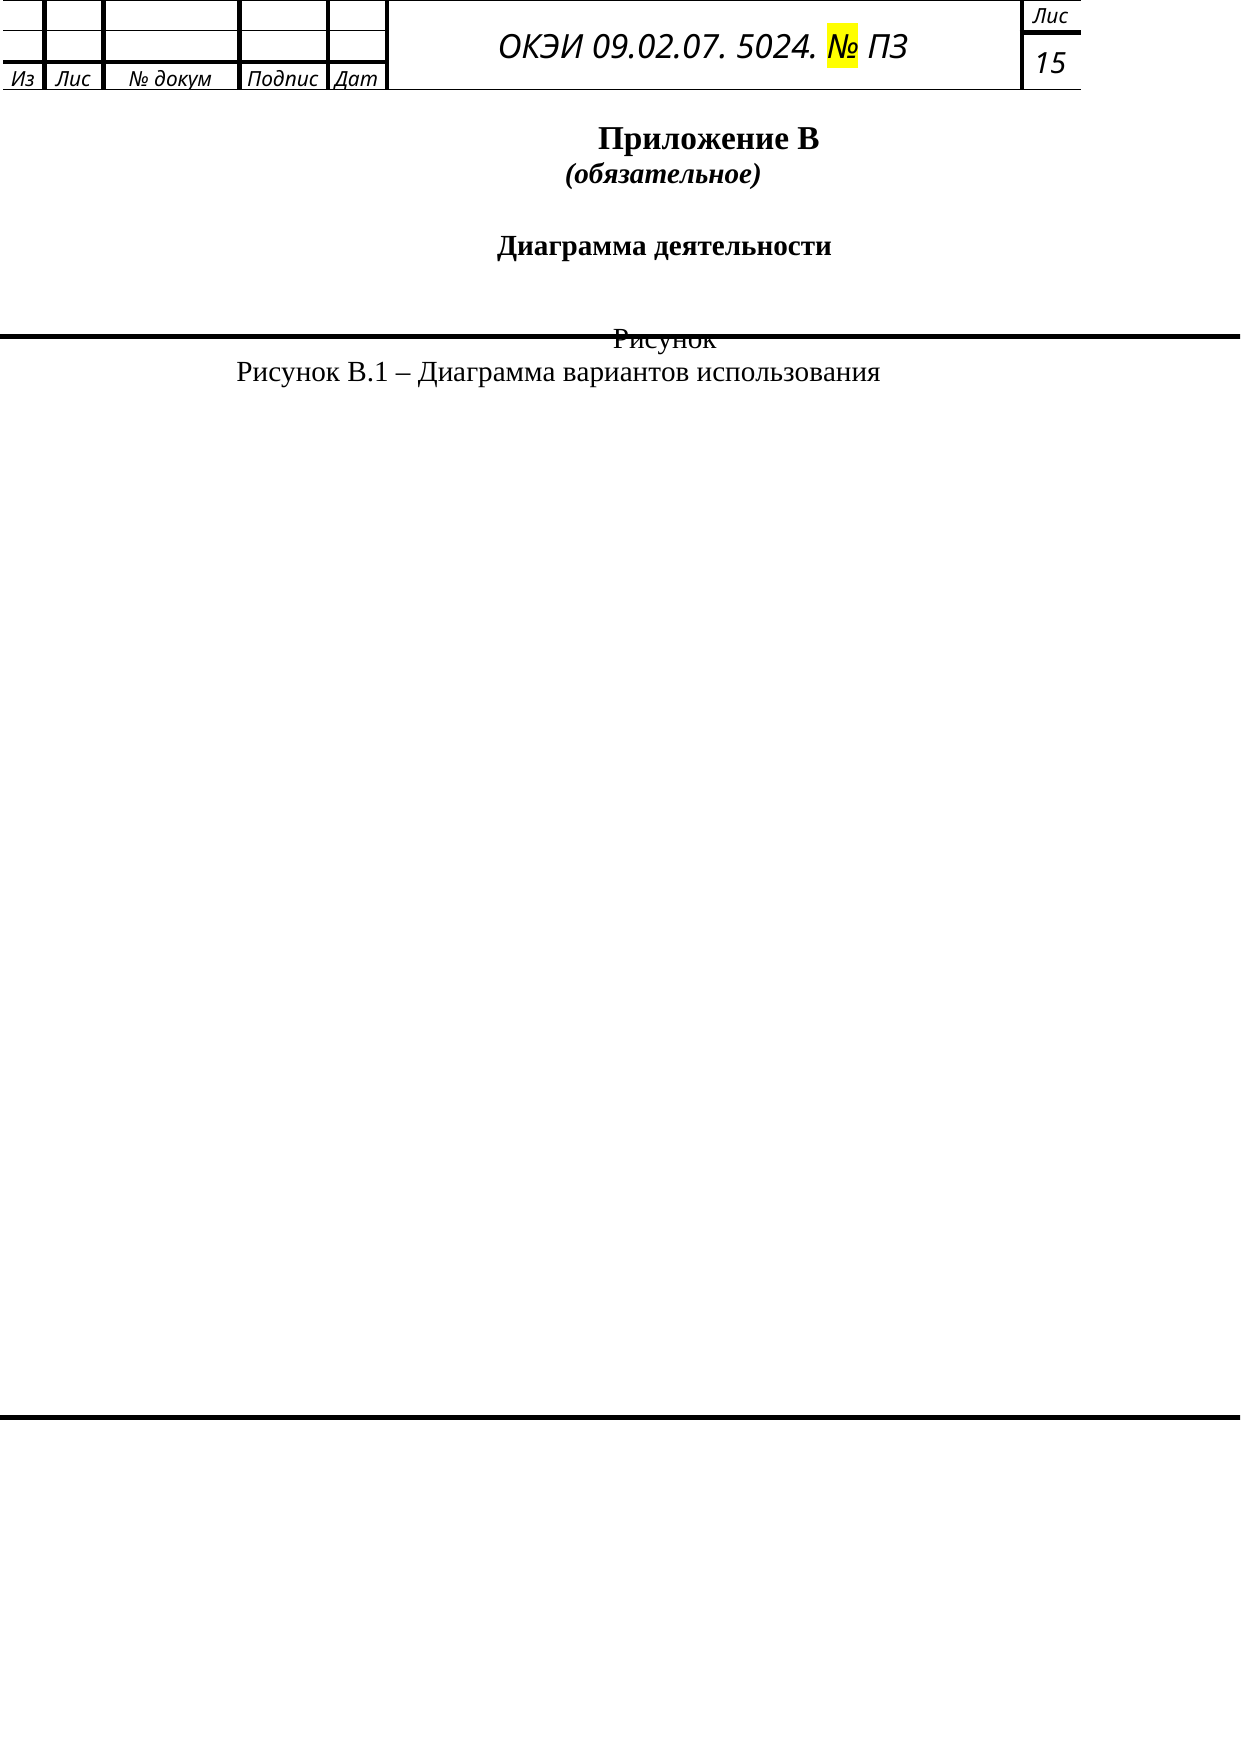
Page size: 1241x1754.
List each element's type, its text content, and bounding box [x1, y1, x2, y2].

subtitle Приложение В (обязательное) Диаграмма деятельности [148, 118, 1181, 262]
text Рисунок [148, 321, 1181, 354]
text Рисунок В.1 – Диаграмма вариантов использования [148, 354, 1181, 388]
